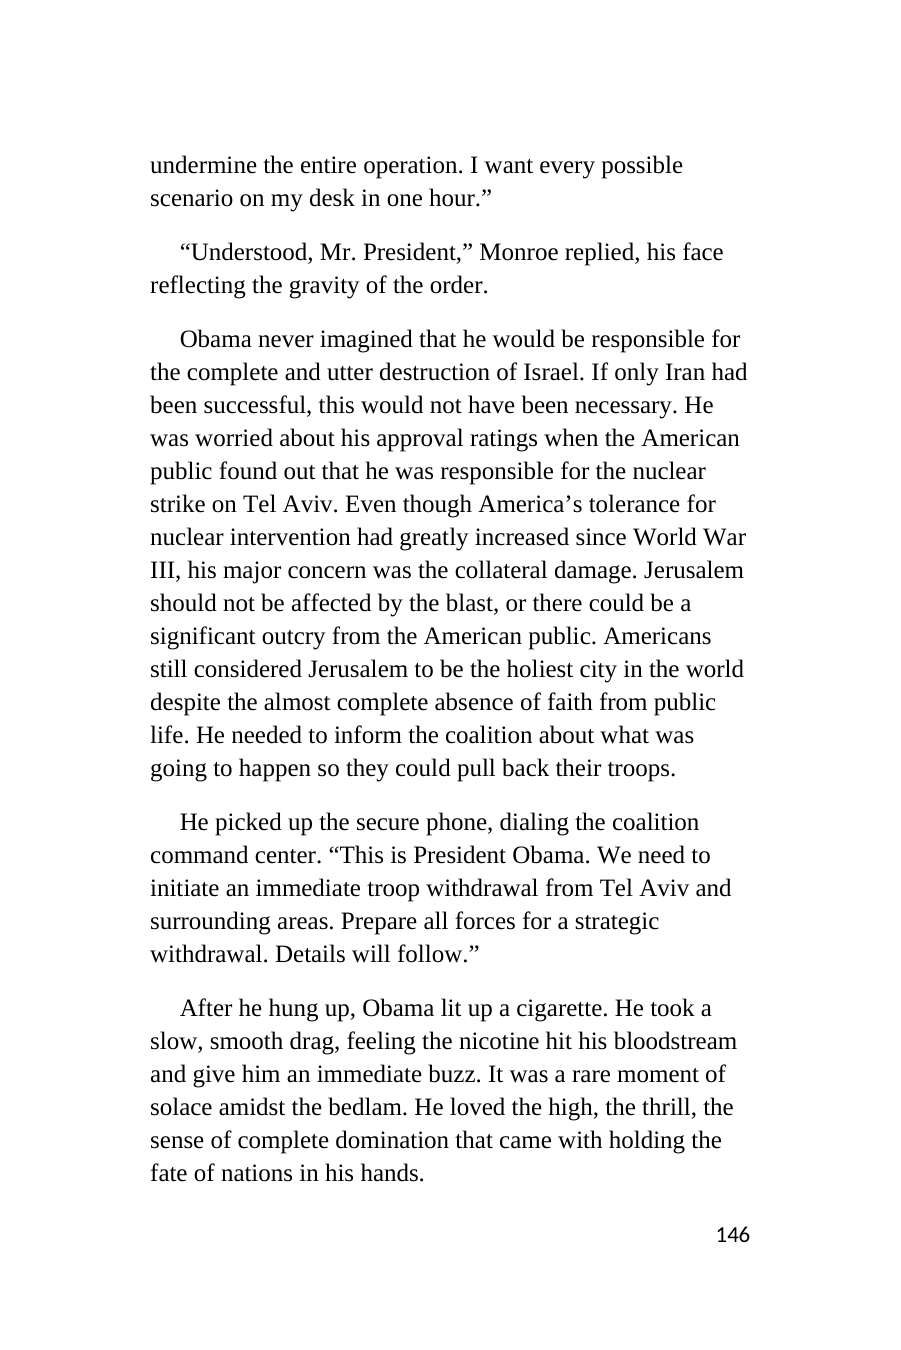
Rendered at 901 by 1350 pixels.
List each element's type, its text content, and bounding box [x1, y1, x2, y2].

text Obama never imagined that he would be responsible for the complete and utter destruction of Israel. If only Iran had been successful, this would not have been necessary. He was worried about his approval ratings when the American public found out that he was responsible for the nuclear strike on Tel Aviv. Even though America’s tolerance for nuclear intervention had greatly increased since World War III, his major concern was the collateral damage. Jerusalem should not be affected by the blast, or there could be a significant outcry from the American public. Americans still considered Jerusalem to be the holiest city in the world despite the almost complete absence of faith from public life. He needed to inform the coalition about what was going to happen so they could pull back their troops. [150, 324, 750, 782]
text He picked up the secure phone, dialing the coalition command center. “This is President Obama. We need to initiate an immediate troop withdrawal from Tel Aviv and surrounding areas. Prepare all forces for a strategic withdrawal. Details will follow.” [150, 807, 750, 968]
text After he hung up, Obama lit up a cigarette. He took a slow, smooth drag, feeling the nicotine hit his bloodstream and give him an immediate buzz. It was a rare moment of solace amidst the bedlam. He loved the high, the thrill, the sense of complete domination that came with holding the fate of nations in his hands. [150, 993, 750, 1187]
text “Understood, Mr. President,” Monroe replied, his face reflecting the gravity of the order. [150, 237, 750, 299]
